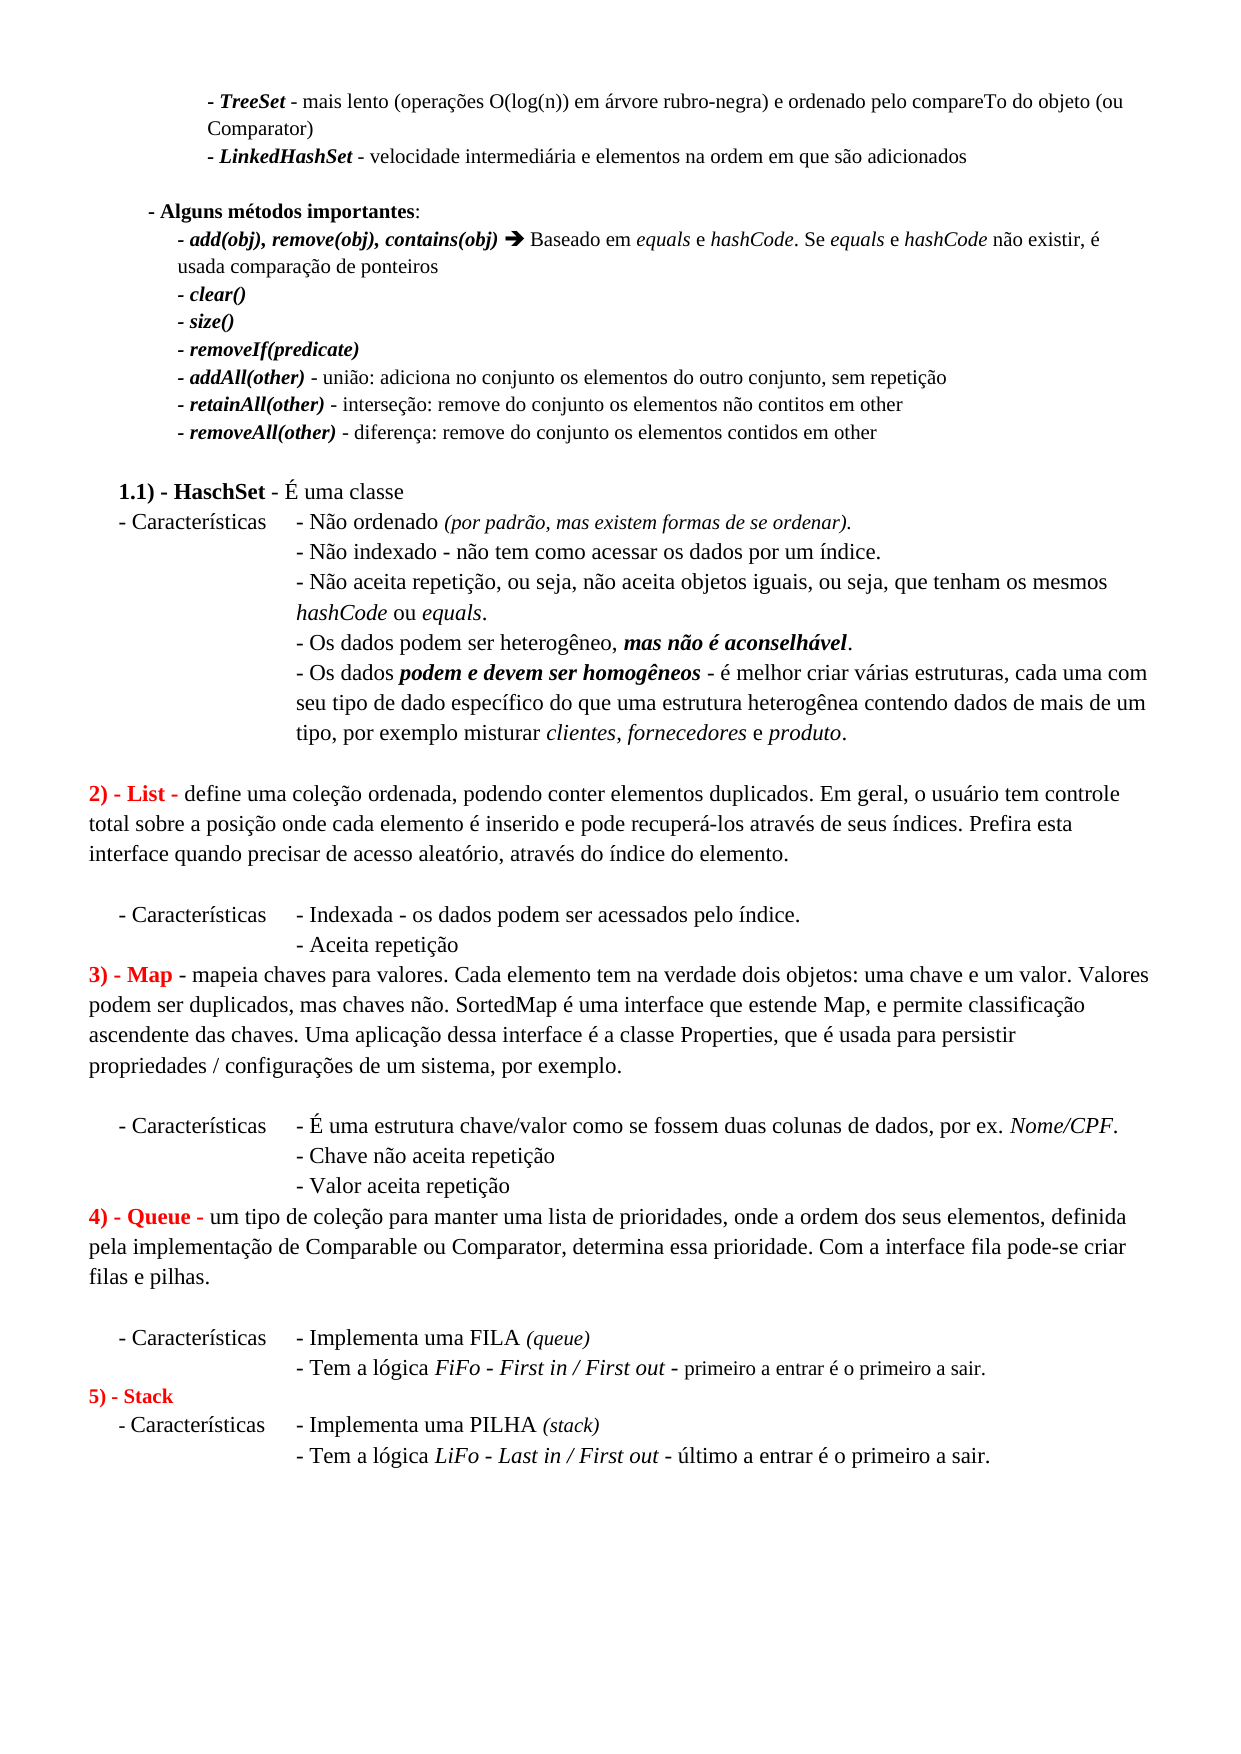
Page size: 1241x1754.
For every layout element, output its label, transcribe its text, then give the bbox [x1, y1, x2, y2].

text - Os dados podem ser heterogêneo, mas não é aconselhável. [89, 629, 1152, 655]
text - Valor aceita repetição [89, 1172, 1152, 1199]
text - Características - É uma estrutura chave/valor como se fossem duas colunas de dados, por ex. Nome/CPF. [89, 1112, 1152, 1138]
text - Não aceita repetição, ou seja, não aceita objetos iguais, ou seja, que tenham os mesmos hashCode ou equals. [89, 568, 1152, 625]
text - retainAll(other) - interseção: remove do conjunto os elementos não contitos em other [89, 392, 1152, 416]
text - Características - Implementa uma FILA (queue) [89, 1323, 1152, 1350]
text - Alguns métodos importantes: [89, 199, 1152, 223]
text - LinkedHashSet - velocidade intermediária e elementos na ordem em que são adicionados [89, 144, 1152, 168]
text - Aceita repetição [89, 931, 1152, 957]
text 3) - Map - mapeia chaves para valores. Cada elemento tem na verdade dois objetos: uma chave e um valor. Valores podem ser duplicados, mas chaves não. SortedMap é uma interface que estende Map, e permite classificação ascendente das chaves. Uma aplicação dessa interface é a classe Properties, que é usada para persistir propriedades / configurações de um sistema, por exemplo. [89, 961, 1152, 1078]
text - Características - Implementa uma PILHA (stack) [89, 1412, 1152, 1438]
text - TreeSet - mais lento (operações O(log(n)) em árvore rubro-negra) e ordenado pelo compareTo do objeto (ou Comparator) [89, 89, 1152, 140]
text 5) - Stack [89, 1384, 1152, 1408]
text - Tem a lógica LiFo - Last in / First out - último a entrar é o primeiro a sair. [89, 1442, 1152, 1468]
text - Características - Não ordenado (por padrão, mas existem formas de se ordenar). [89, 508, 1152, 534]
text - clear() [89, 282, 1152, 306]
text 4) - Queue - um tipo de coleção para manter uma lista de prioridades, onde a ordem dos seus elementos, definida pela implementação de Comparable ou Comparator, determina essa prioridade. Com a interface fila pode-se criar filas e pilhas. [89, 1203, 1152, 1289]
text - Características - Indexada - os dados podem ser acessados pelo índice. [89, 901, 1152, 927]
text - Os dados podem e devem ser homogêneos - é melhor criar várias estruturas, cada uma com seu tipo de dado específico do que uma estrutura heterogênea contendo dados de mais de um tipo, por exemplo misturar clientes, fornecedores e produto. [89, 659, 1152, 746]
text 2) - List - define uma coleção ordenada, podendo conter elementos duplicados. Em geral, o usuário tem controle total sobre a posição onde cada elemento é inserido e pode recuperá-los através de seus índices. Prefira esta interface quando precisar de acesso aleatório, através do índice do elemento. [89, 780, 1152, 867]
text - addAll(other) - união: adiciona no conjunto os elementos do outro conjunto, sem repetição [89, 365, 1152, 389]
text - removeIf(predicate) [89, 337, 1152, 361]
text - Tem a lógica FiFo - First in / First out - primeiro a entrar é o primeiro a sair. [89, 1354, 1152, 1380]
text - add(obj), remove(obj), contains(obj) Baseado em equals e hashCode. Se equals e hashCode não existir, é usada comparação de ponteiros [89, 227, 1152, 278]
text - Chave não aceita repetição [89, 1142, 1152, 1169]
text - Não indexado - não tem como acessar os dados por um índice. [89, 538, 1152, 564]
text - size() [89, 309, 1152, 333]
text - removeAll(other) - diferença: remove do conjunto os elementos contidos em other [89, 420, 1152, 444]
text 1.1) - HaschSet - É uma classe [89, 478, 1152, 504]
